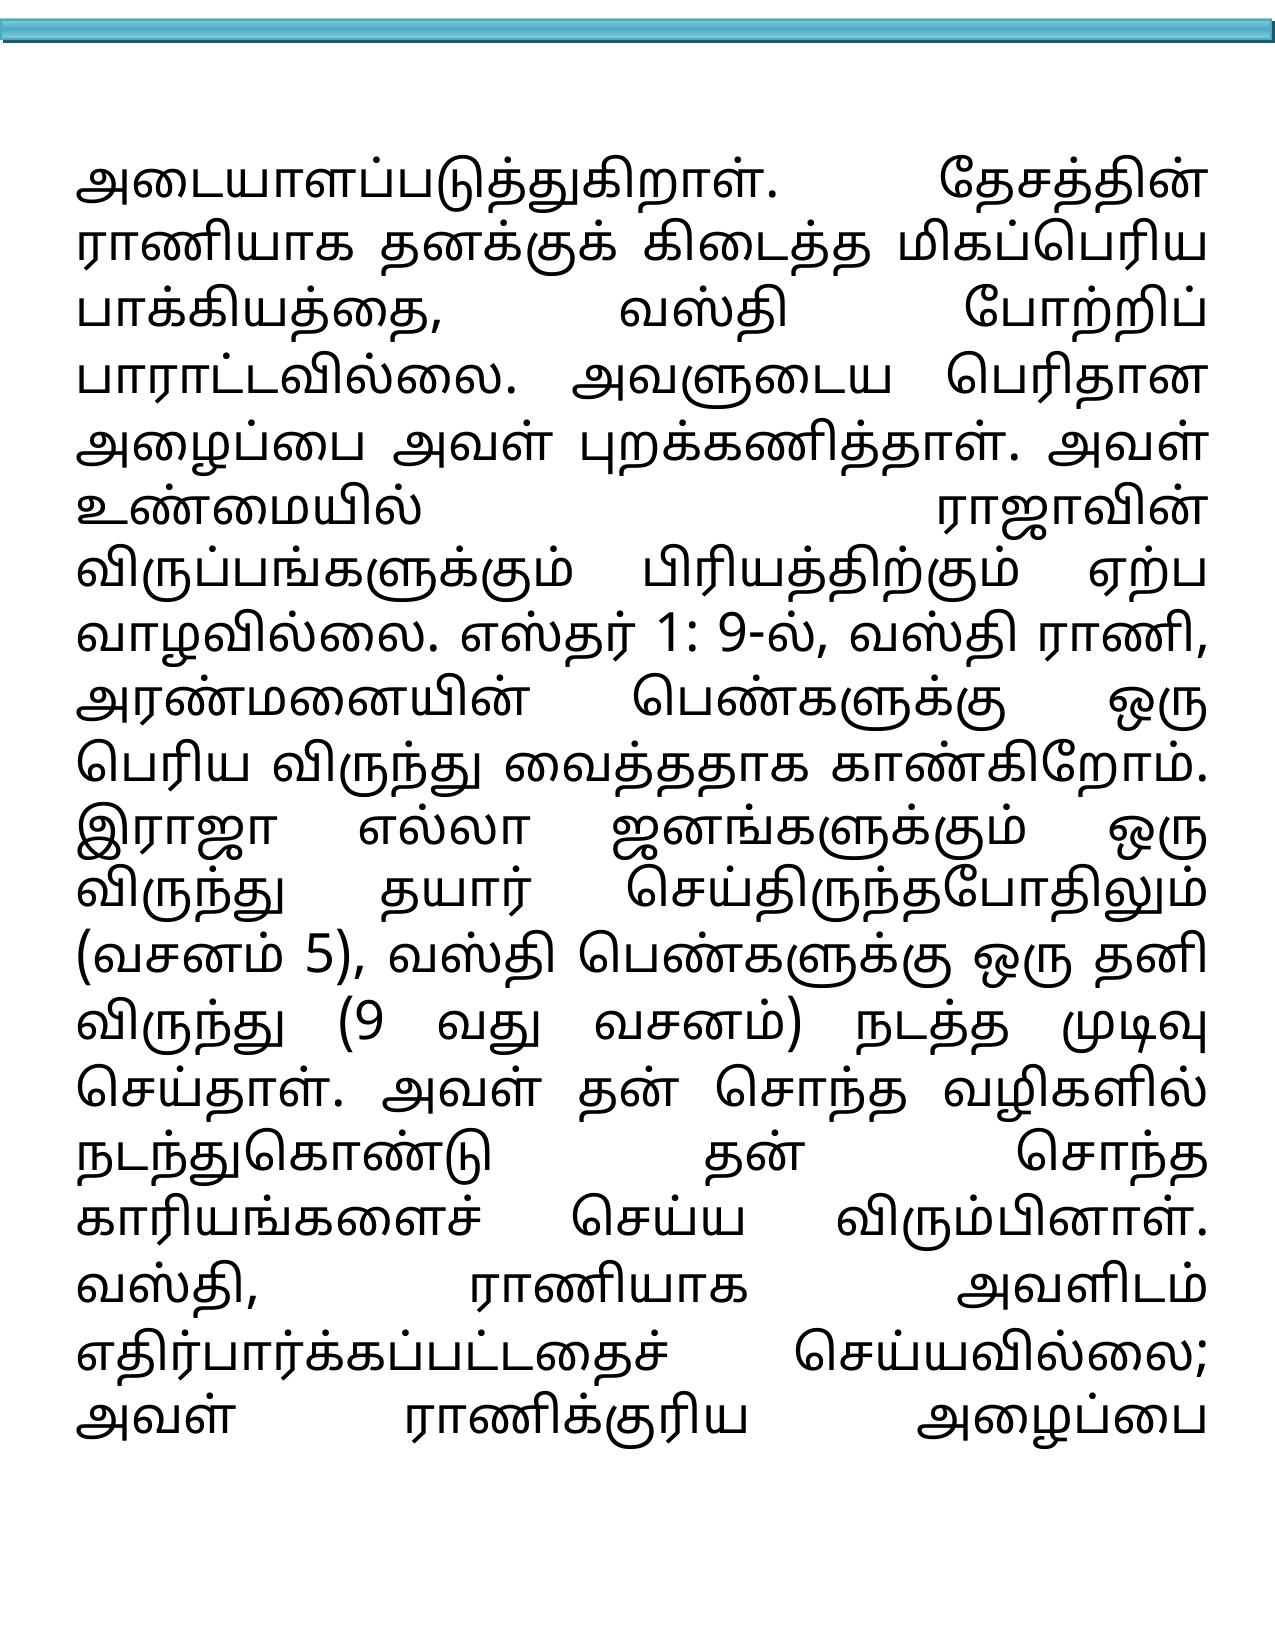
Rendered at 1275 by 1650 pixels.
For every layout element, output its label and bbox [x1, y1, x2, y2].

text [75, 150, 1209, 1452]
